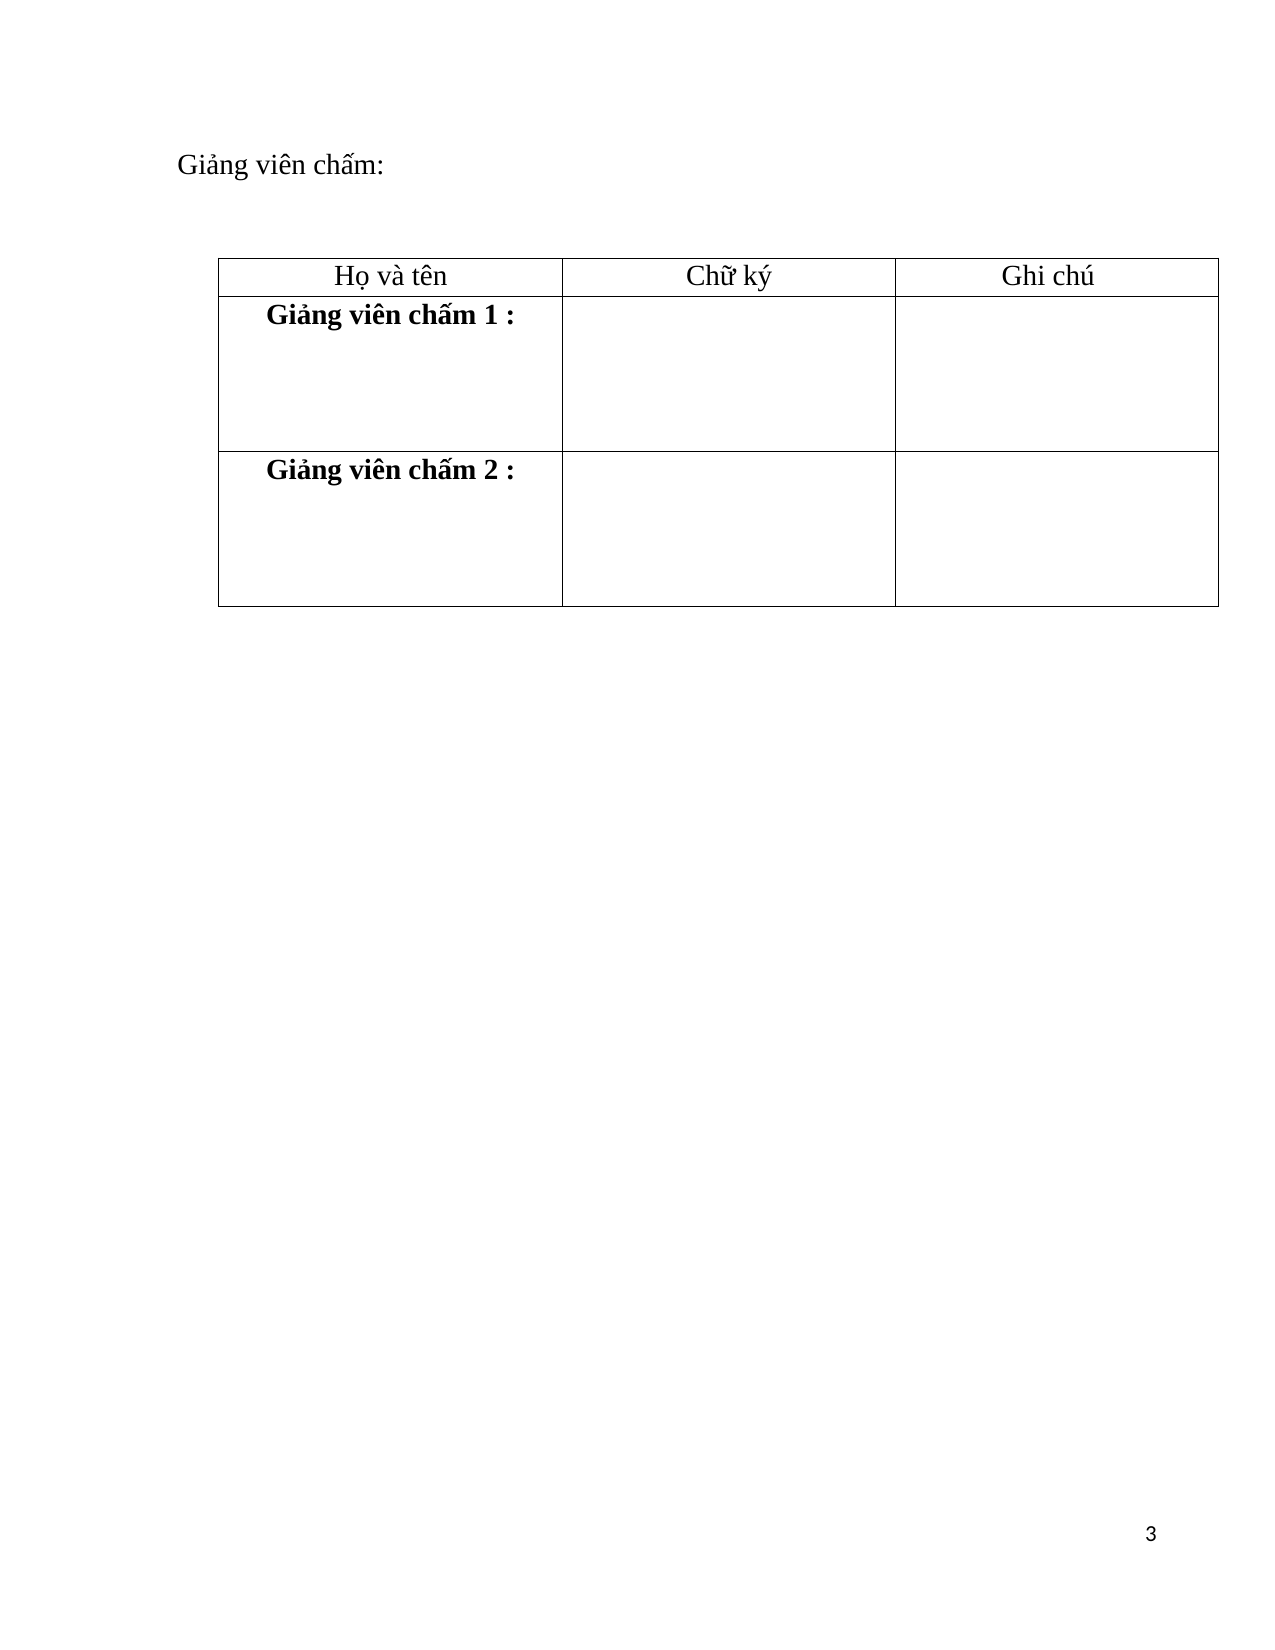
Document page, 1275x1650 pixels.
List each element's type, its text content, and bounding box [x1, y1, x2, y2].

table_cell [563, 452, 895, 606]
text Giảng viên chấm: [177, 147, 1156, 181]
table_cell [563, 297, 895, 451]
table_header Họ và tên [219, 259, 562, 296]
table_header Chữ ký [563, 259, 895, 296]
table_cell [896, 452, 1218, 606]
table_cell Giảng viên chấm 2 : [219, 452, 562, 606]
table_cell Giảng viên chấm 1 : [219, 297, 562, 451]
table_header Ghi chú [896, 259, 1218, 296]
table_cell [896, 297, 1218, 451]
